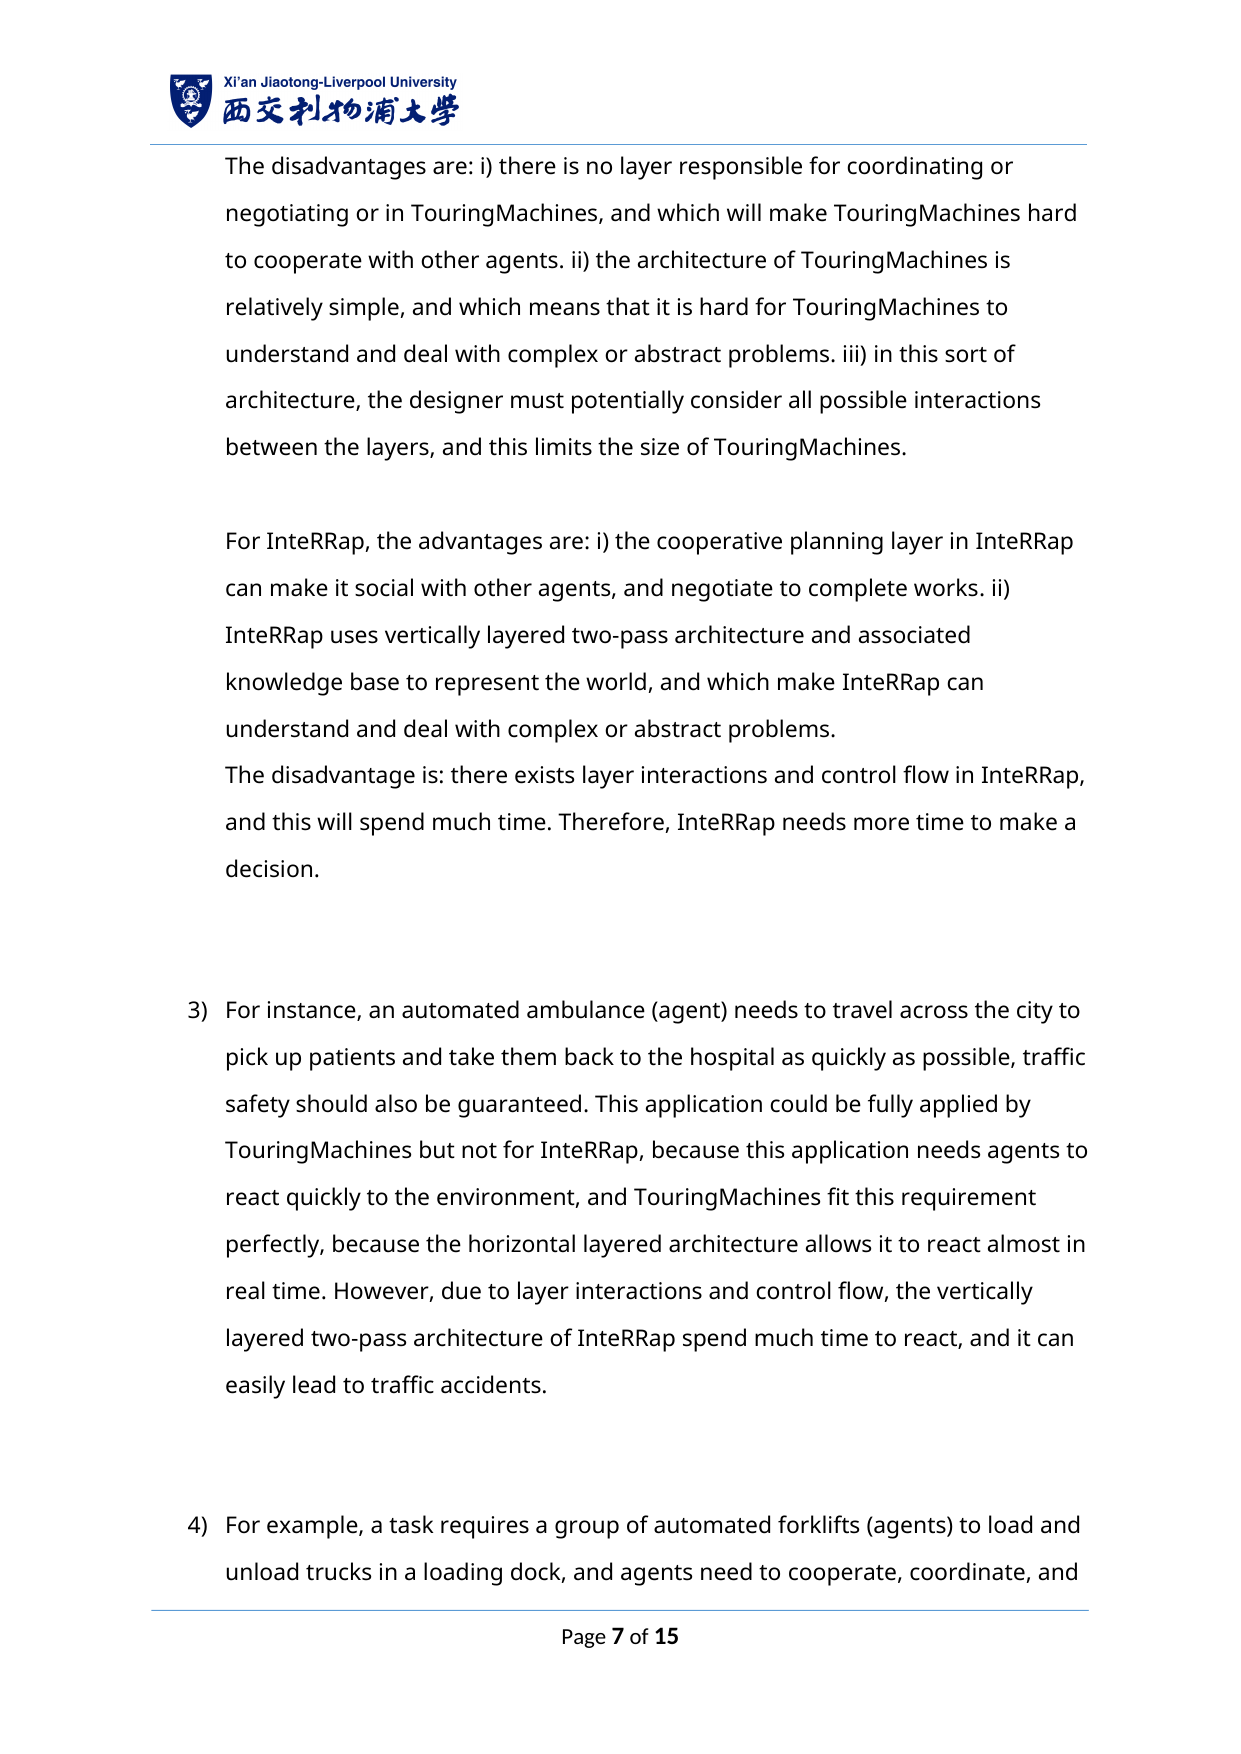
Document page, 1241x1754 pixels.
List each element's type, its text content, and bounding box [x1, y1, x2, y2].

list For instance, an automated ambulance (agent) needs to travel across the city to pick up patients and take them back to the hospital as quickly as possible, traffic safety should also be guaranteed. This application could be fully applied by TouringMachines but not for InteRRap, because this application needs agents to react quickly to the environment, and TouringMachines fit this requirement perfectly, because the horizontal layered architecture allows it to react almost in real time. However, due to layer interactions and control flow, the vertically layered two-pass architecture of InteRRap spend much time to react, and it can easily lead to traffic accidents. [187, 994, 1090, 1400]
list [187, 1509, 1090, 1587]
list The disadvantages are: i) there is no layer responsible for coordinating or negotiating or in TouringMachines, and which will make TouringMachines hard to cooperate with other agents. ii) the architecture of TouringMachines is relatively simple, and which means that it is hard for TouringMachines to understand and deal with complex or abstract problems. iii) in this sort of architecture, the designer must potentially consider all possible interactions between the layers, and this limits the size of TouringMachines. [225, 150, 1090, 462]
picture [167, 73, 463, 131]
list The disadvantage is: there exists layer interactions and control flow in InteRRap, and this will spend much time. Therefore, InteRRap needs more time to make a decision. [225, 759, 1090, 884]
list For InteRRap, the advantages are: i) the cooperative planning layer in InteRRap can make it social with other agents, and negotiate to complete works. ii) InteRRap uses vertically layered two-pass architecture and associated knowledge base to represent the world, and which make InteRRap can understand and deal with complex or abstract problems. [225, 525, 1090, 744]
